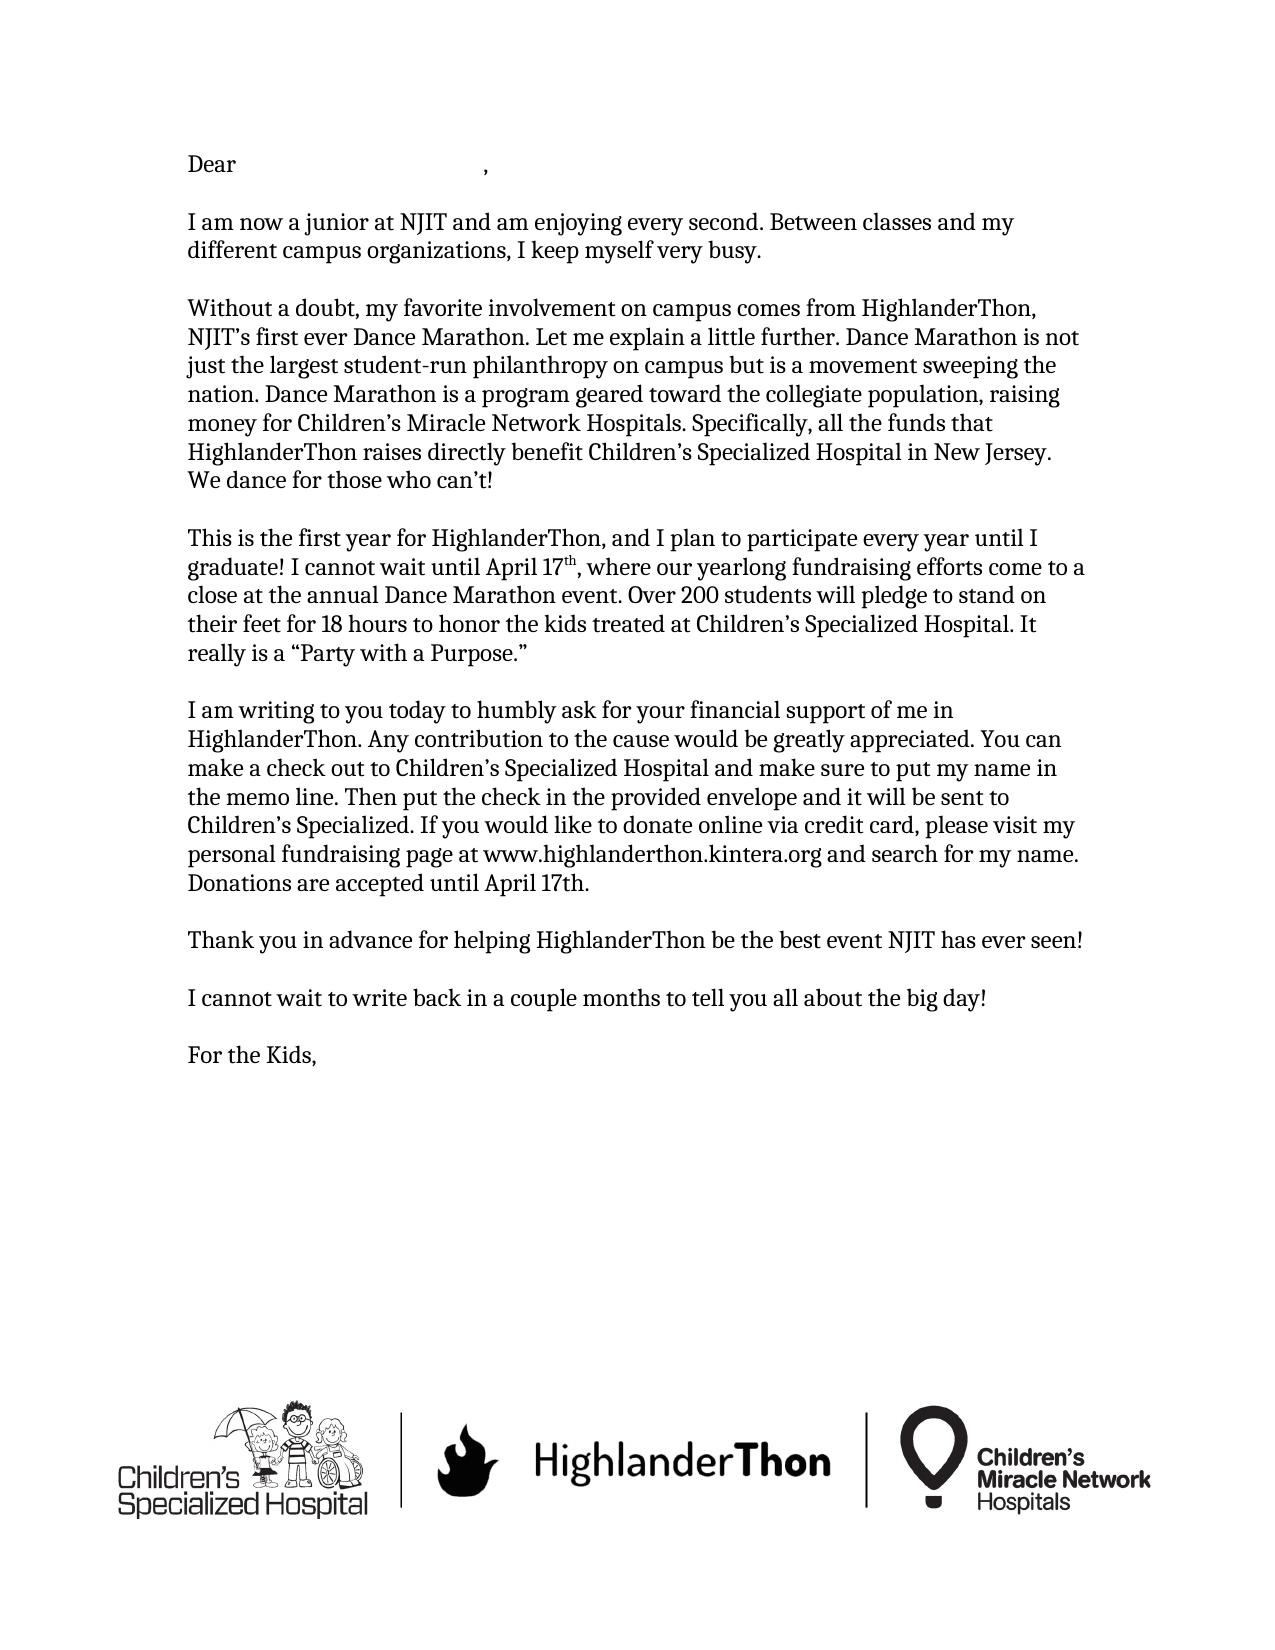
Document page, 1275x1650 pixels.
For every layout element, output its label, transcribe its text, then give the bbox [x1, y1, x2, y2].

text I am writing to you today to humbly ask for your financial support of me in HighlanderThon. Any contribution to the cause would be greatly appreciated. You can make a check out to Children’s Specialized Hospital and make sure to put my name in the memo line. Then put the check in the provided envelope and it will be sent to Children’s Specialized. If you would like to donate online via credit card, please visit my personal fundraising page at www.highlanderthon.kintera.org and search for my name. Donations are accepted until April 17th. [187, 696, 1087, 897]
text Thank you in advance for helping HighlanderThon be the best event NJIT has ever seen! [187, 926, 1087, 955]
text Without a doubt, my favorite involvement on campus comes from HighlanderThon, NJIT’s first ever Dance Marathon. Let me explain a little further. Dance Marathon is not just the largest student-run philanthropy on campus but is a movement sweeping the nation. Dance Marathon is a program geared toward the collegiate population, raising money for Children’s Miracle Network Hospitals. Specifically, all the funds that HighlanderThon raises directly benefit Children’s Specialized Hospital in New Jersey. We dance for those who can’t! [187, 294, 1087, 495]
text Dear , [187, 150, 1087, 179]
text I cannot wait to write back in a couple months to tell you all about the big day! [187, 984, 1087, 1012]
picture [52, 1358, 1218, 1542]
text For the Kids, [187, 1041, 1087, 1070]
text This is the first year for HighlanderThon, and I plan to participate every year until I graduate! I cannot wait until April 17th, where our yearlong fundraising efforts come to a close at the annual Dance Marathon event. Over 200 students will pledge to stand on their feet for 18 hours to honor the kids treated at Children’s Specialized Hospital. It really is a “Party with a Purpose.” [187, 524, 1087, 667]
text I am now a junior at NJIT and am enjoying every second. Between classes and my different campus organizations, I keep myself very busy. [187, 207, 1087, 265]
